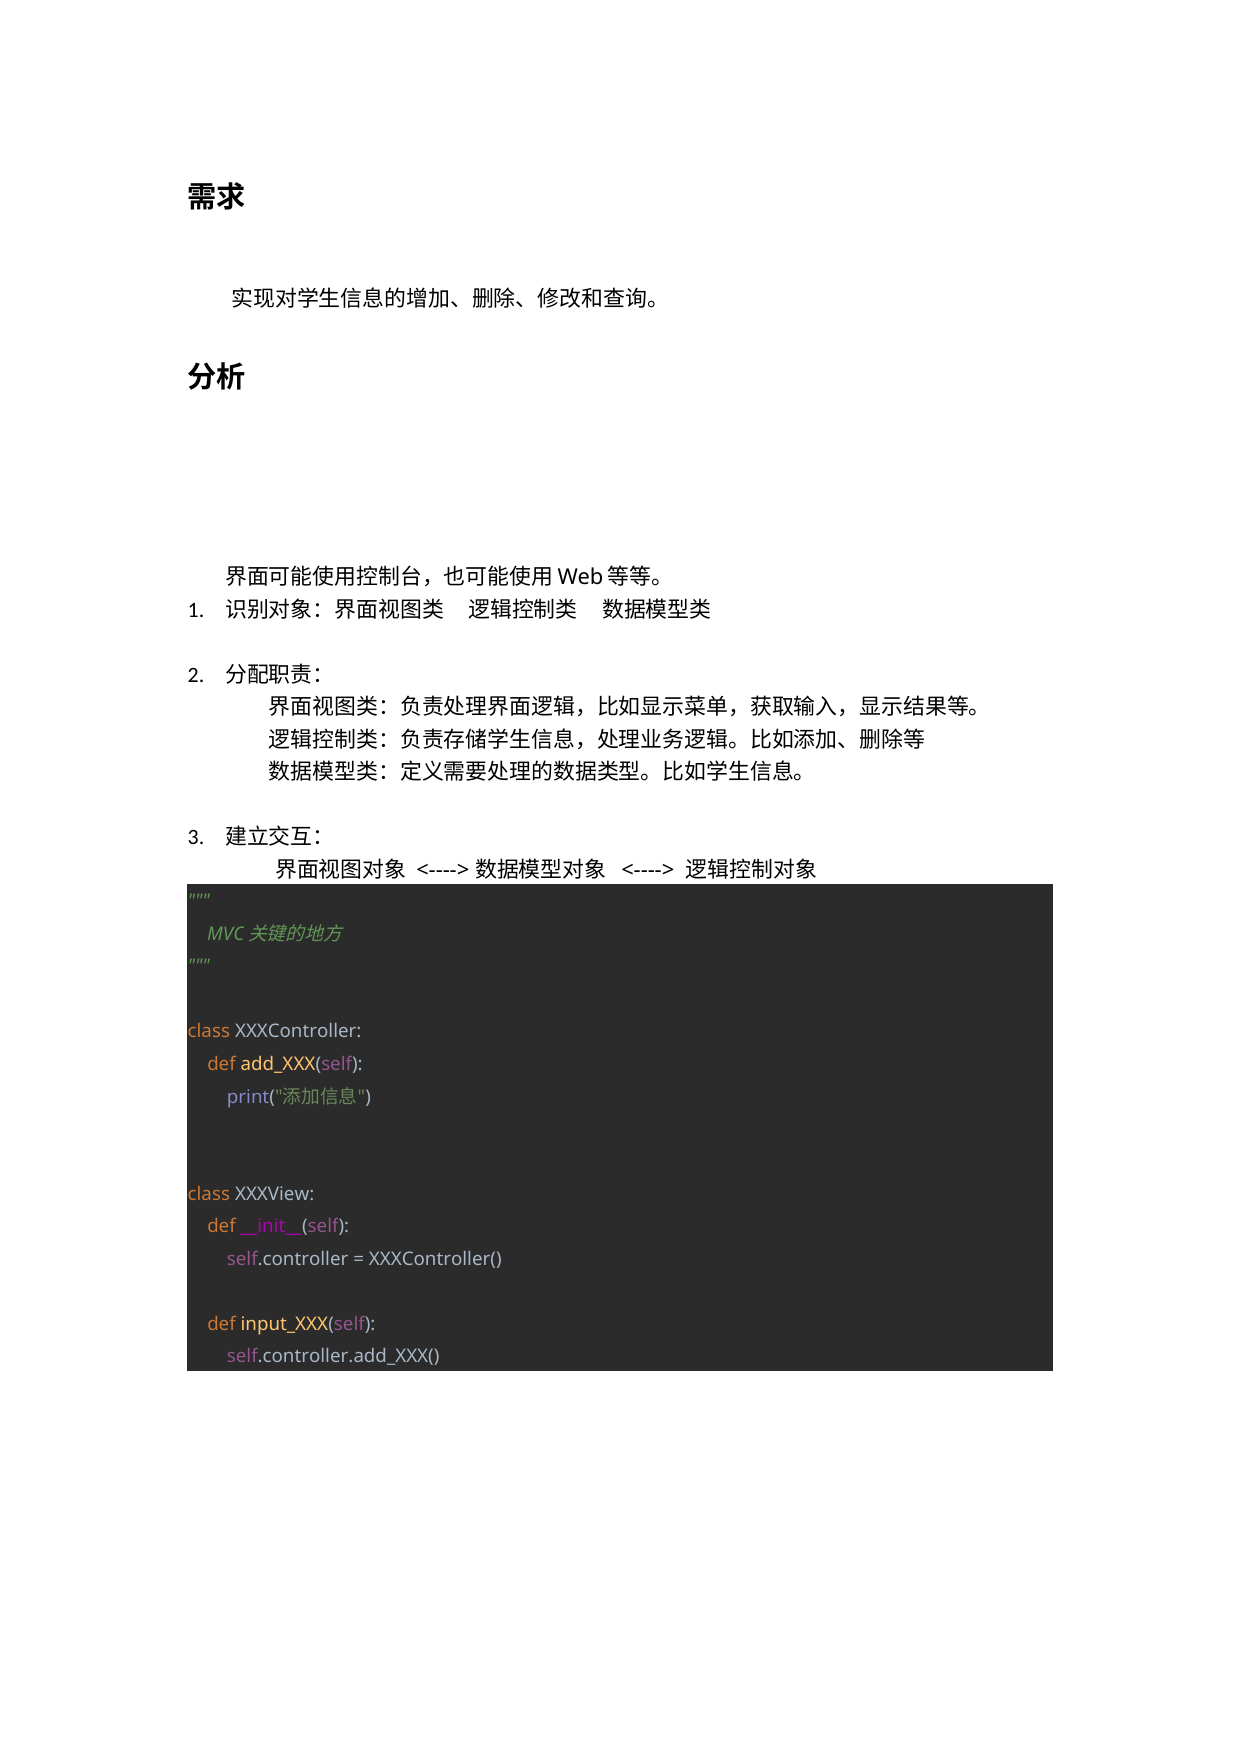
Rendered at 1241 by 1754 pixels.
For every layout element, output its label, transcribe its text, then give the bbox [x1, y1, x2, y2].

list 建立交互： [187, 819, 1053, 851]
list 识别对象：界面视图类 逻辑控制类 数据模型类 [187, 591, 1053, 624]
text 实现对学生信息的增加、删除、修改和查询。 [187, 281, 1053, 313]
list 数据模型类：定义需要处理的数据类型。比如学生信息。 [225, 754, 1053, 786]
list 界面视图对象 <----> 数据模型对象 <----> 逻辑控制对象 [275, 851, 1053, 884]
list 分配职责： [187, 656, 1053, 689]
list 界面视图类：负责处理界面逻辑，比如显示菜单，获取输入，显示结果等。 [225, 689, 1053, 721]
text """ MVC关键的地方 """ class XXXController: def add_XXX(self): print("添加信息") class XXXView: def __init__(self): self.controller = XXXController() def input_XXX(self): self.controller.add_XXX() [187, 884, 1053, 1371]
subtitle 分析 [187, 342, 1053, 407]
list 界面可能使用控制台，也可能使用Web等等。 [225, 559, 1053, 591]
subtitle 需求 [187, 162, 1053, 227]
list 逻辑控制类：负责存储学生信息，处理业务逻辑。比如添加、删除等 [225, 721, 1053, 754]
